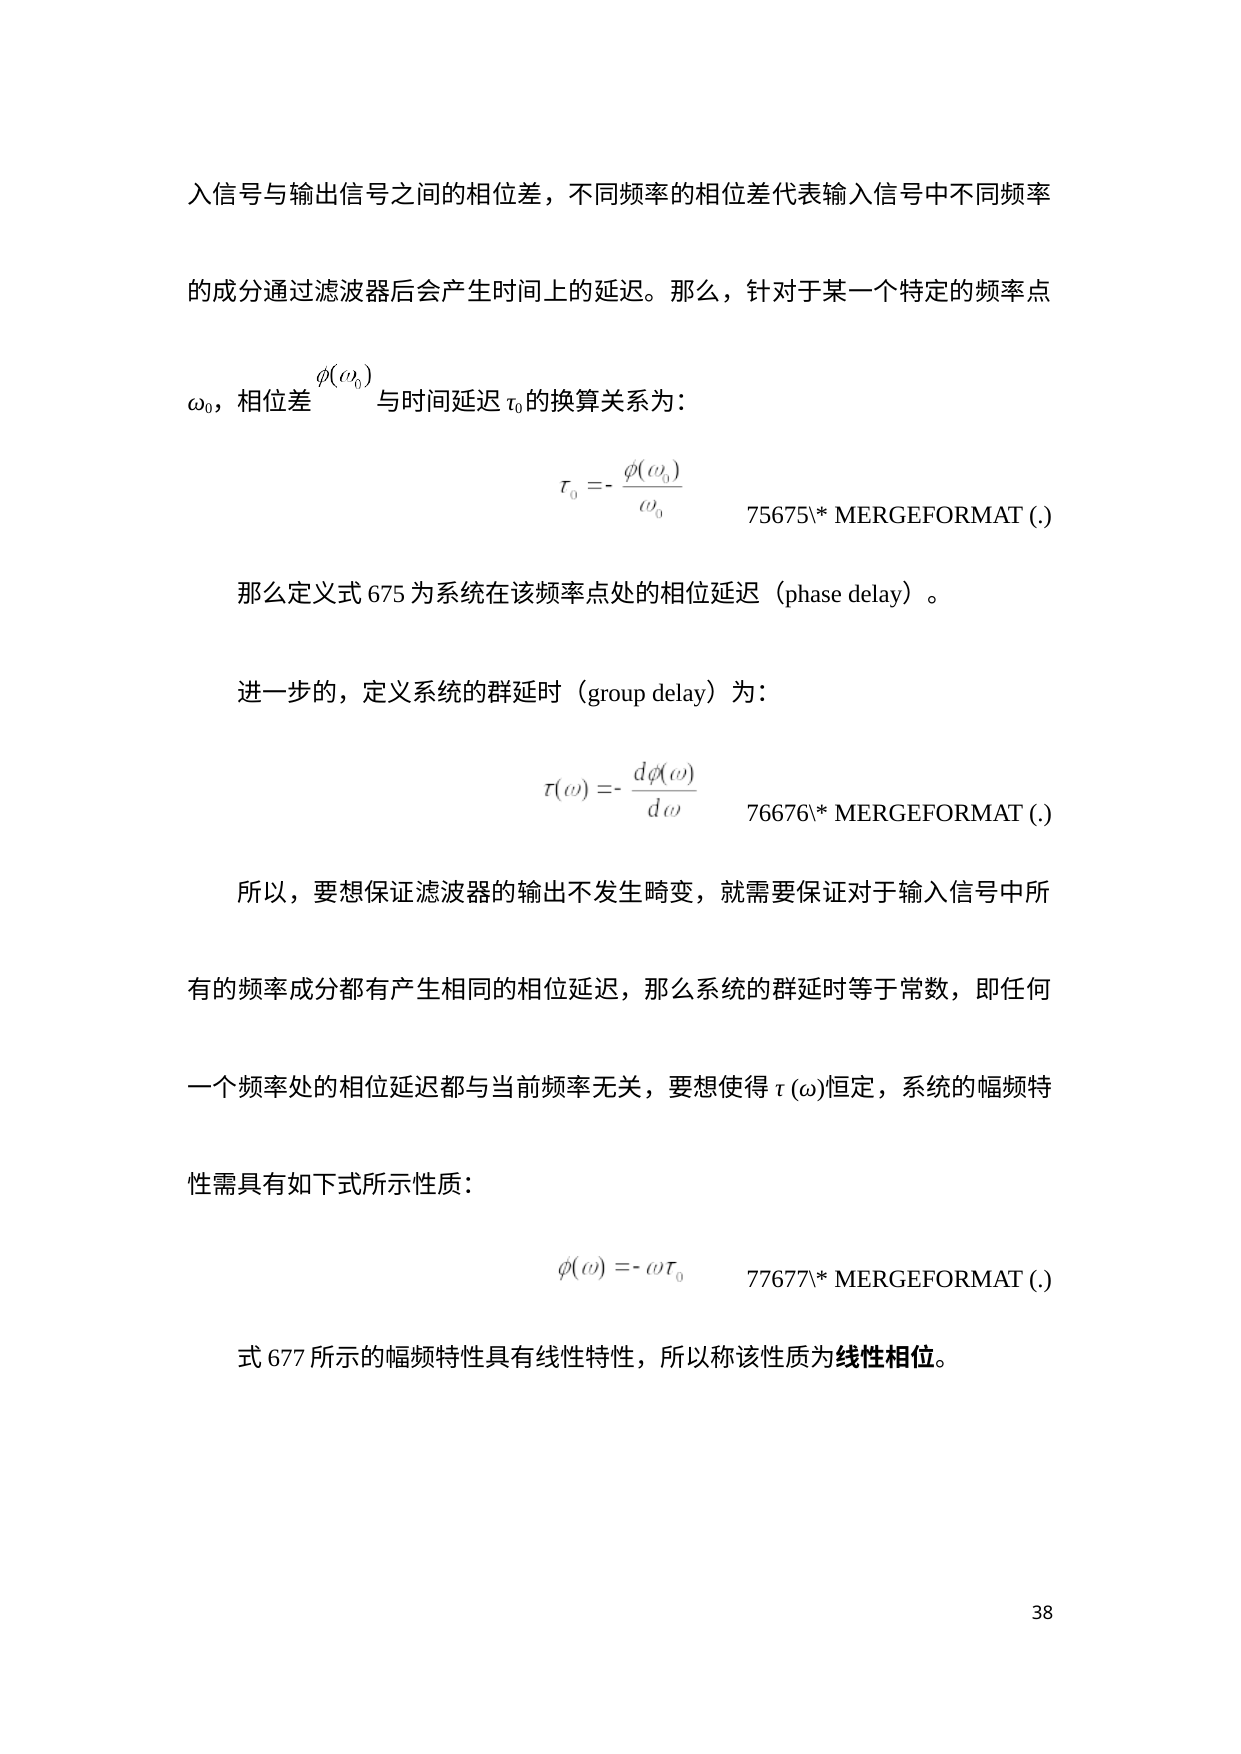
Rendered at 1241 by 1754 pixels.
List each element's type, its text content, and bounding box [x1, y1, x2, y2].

text 进一步的，定义系统的群延时（group delay）为： [187, 658, 1053, 723]
text 式所示的幅频特性具有线性特性，所以称该性质为线性相位。 [187, 1323, 1053, 1388]
text 那么定义式为系统在该频率点处的相位延迟（phase delay）。 [187, 559, 1053, 624]
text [187, 160, 1053, 420]
text 所以，要想保证滤波器的输出不发生畸变，就需要保证对于输入信号中所有的频率成分都有产生相同的相位延迟，那么系统的群延时等于常数，即任何一个频率处的相位延迟都与当前频率无关，要想使得τ (ω)恒定，系统的幅频特性需具有如下式所示性质： [187, 858, 1053, 1215]
